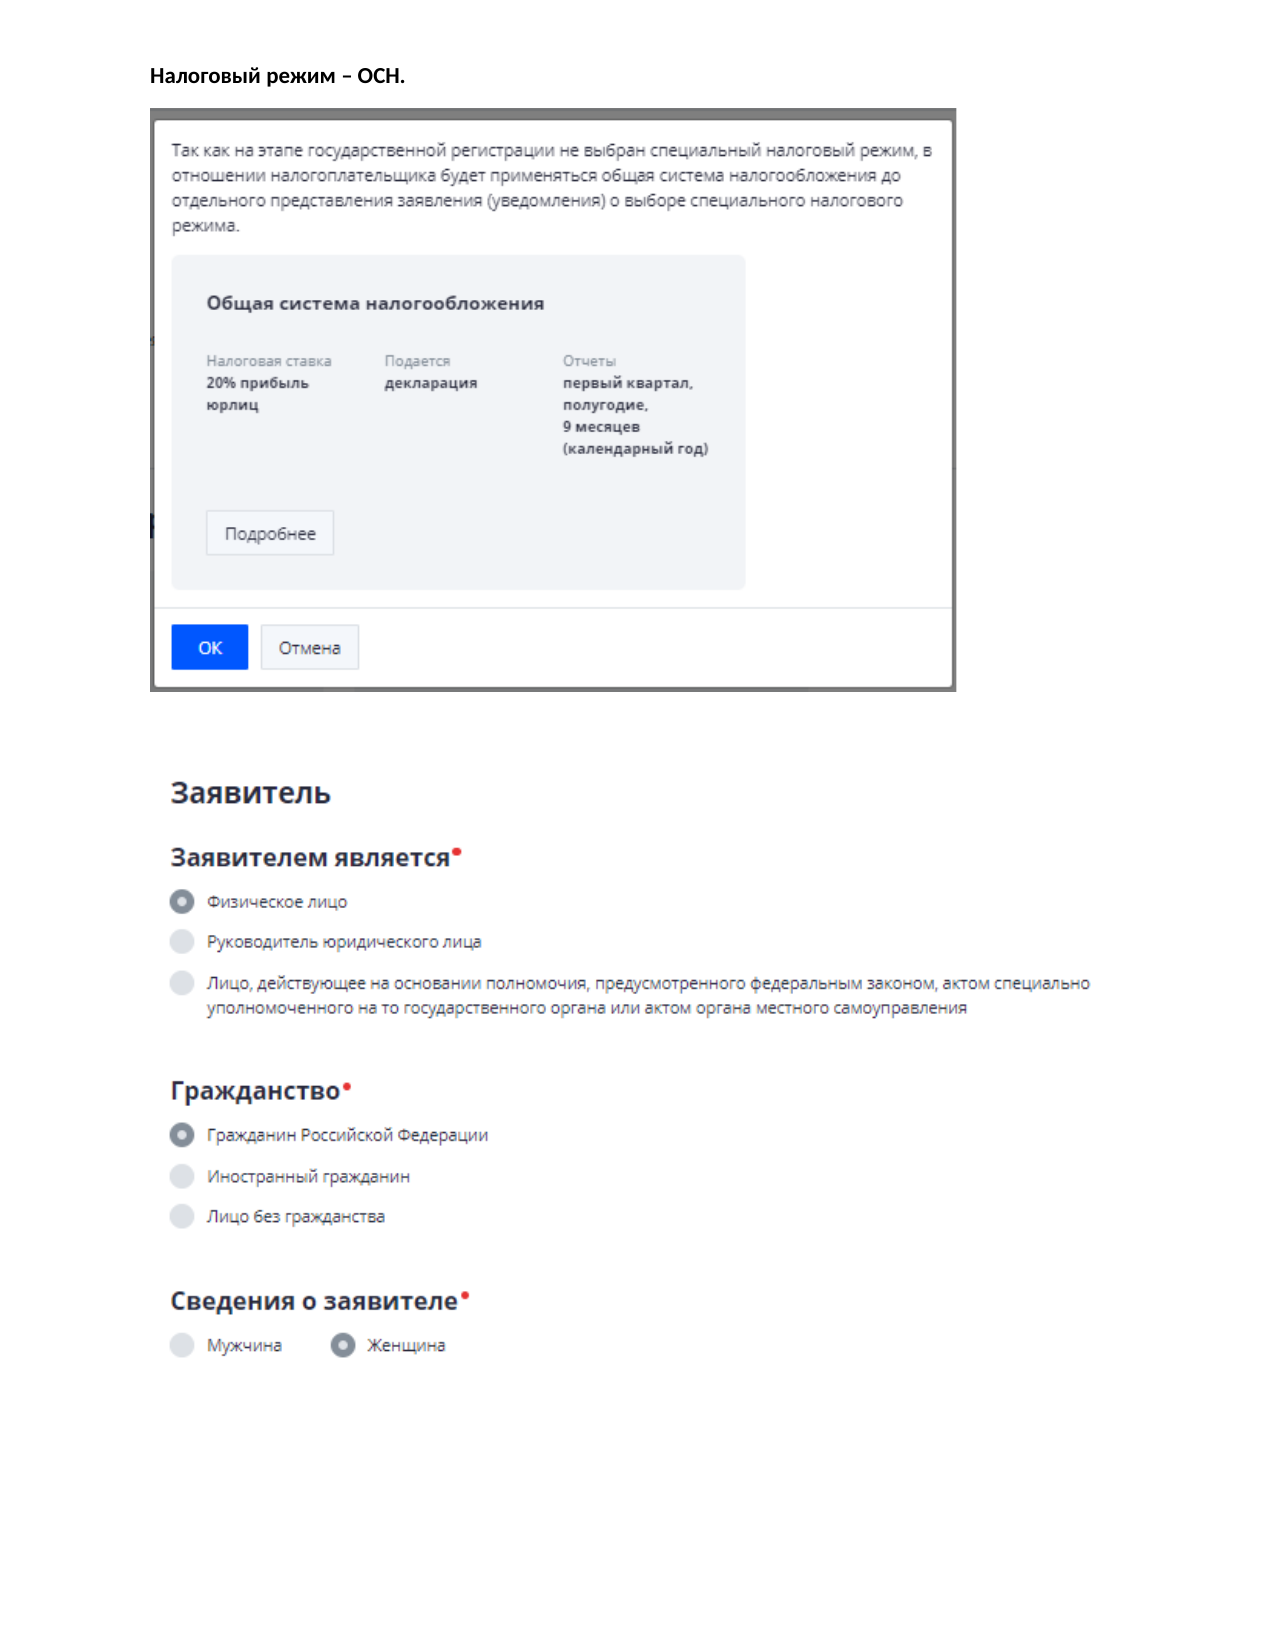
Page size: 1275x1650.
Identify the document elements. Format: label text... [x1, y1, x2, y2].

picture [150, 757, 1125, 1372]
picture [150, 108, 957, 692]
text Налоговый режим – ОСН. [150, 62, 1125, 90]
